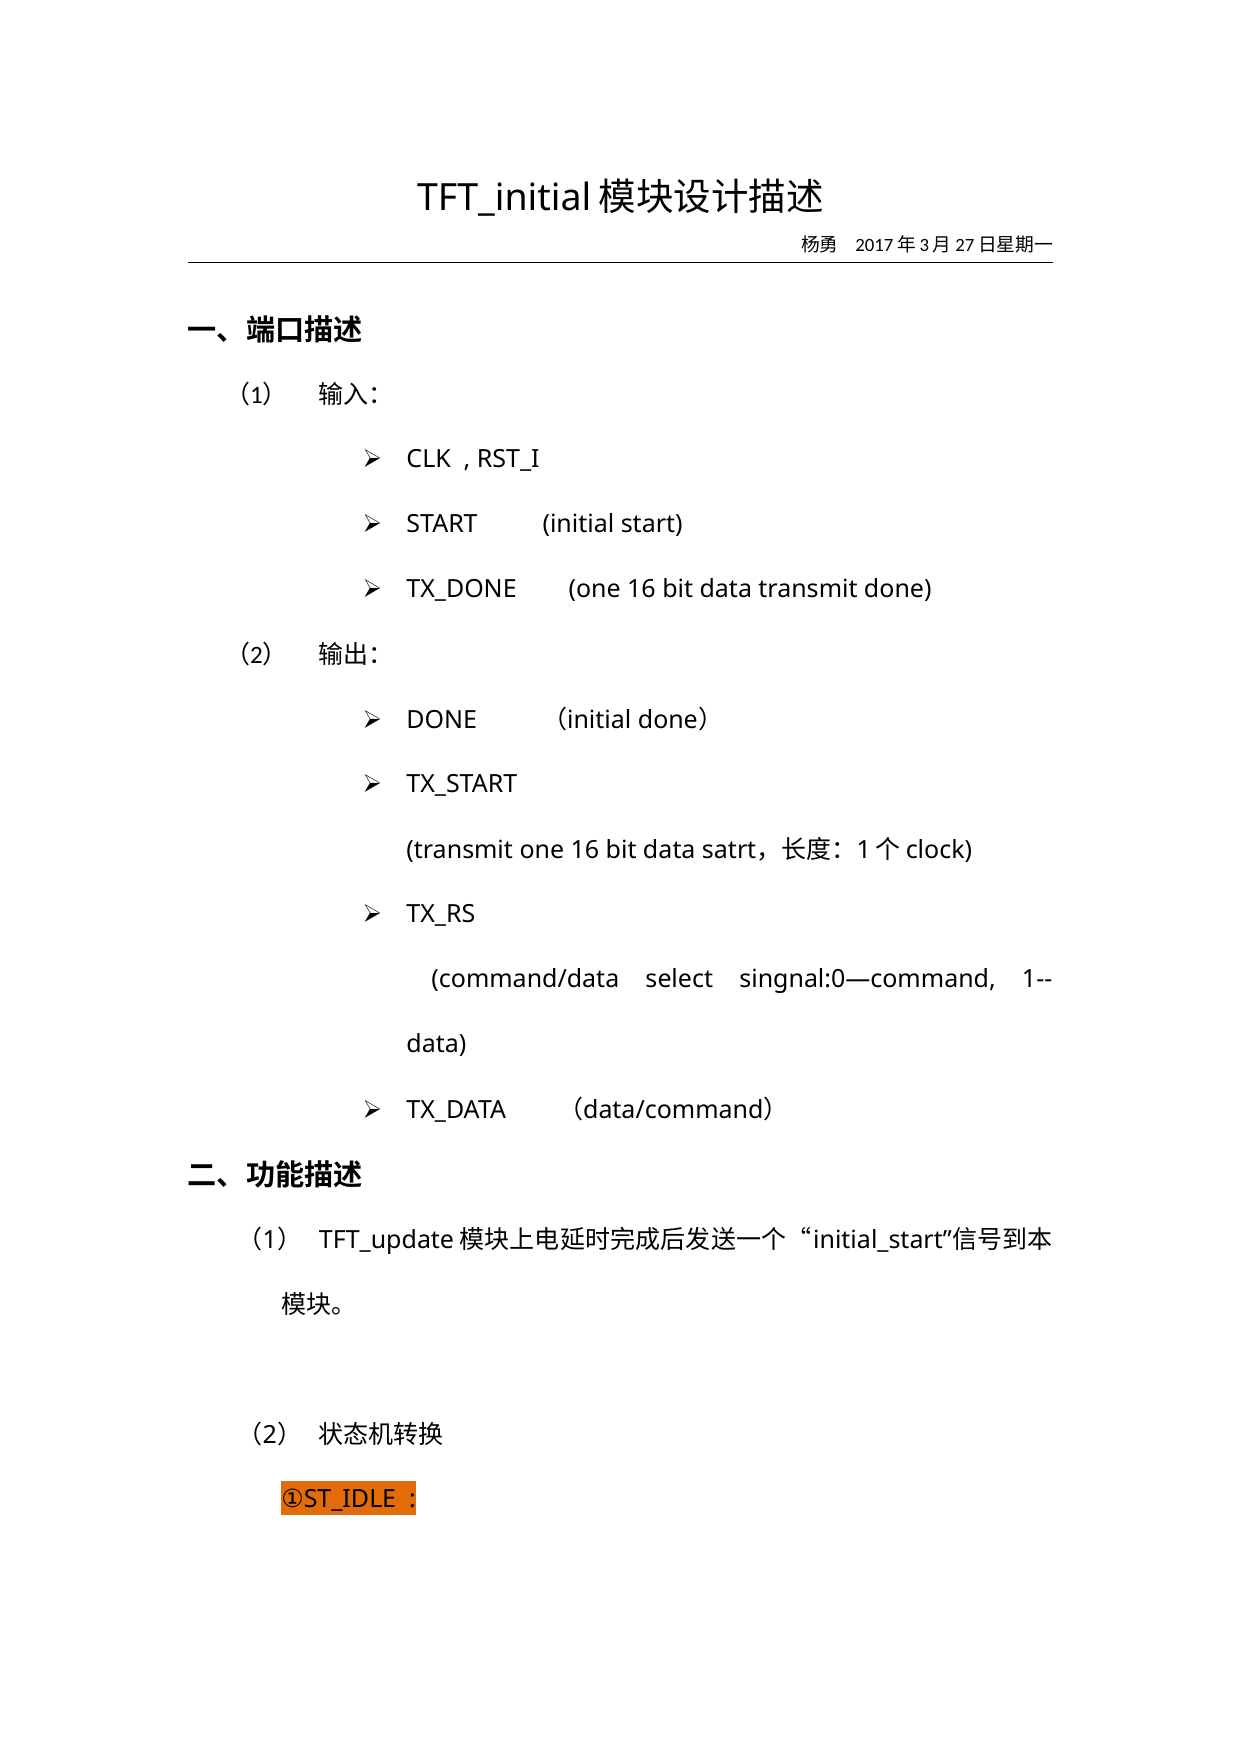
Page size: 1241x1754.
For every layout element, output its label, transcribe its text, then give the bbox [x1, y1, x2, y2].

list DONE （initial done） [362, 686, 1053, 751]
text 一、端口描述 [187, 296, 1053, 361]
list 输出： [225, 621, 1053, 686]
list TFT_update模块上电延时完成后发送一个“initial_start”信号到本模块。 [237, 1206, 1053, 1336]
list TX_RS [362, 881, 1053, 946]
list CLK , RST_I [362, 426, 1053, 491]
list (transmit one 16 bit data satrt，长度：1个clock) [406, 816, 1053, 881]
list TX_DONE (one 16 bit data transmit done) [362, 556, 1053, 621]
list ①ST_IDLE : [281, 1466, 1053, 1531]
list 输入： [225, 361, 1053, 426]
list START (initial start) [362, 491, 1053, 556]
text 杨勇 2017年3月27日星期一 [187, 227, 1053, 263]
text TFT_initial模块设计描述 [187, 162, 1053, 227]
list (command/data select singnal:0—command, 1--data) [406, 946, 1053, 1076]
list TX_DATA （data/command） [362, 1076, 1053, 1141]
list TX_START [362, 751, 1053, 816]
list 状态机转换 [237, 1401, 1053, 1466]
text 二、功能描述 [187, 1141, 1053, 1206]
